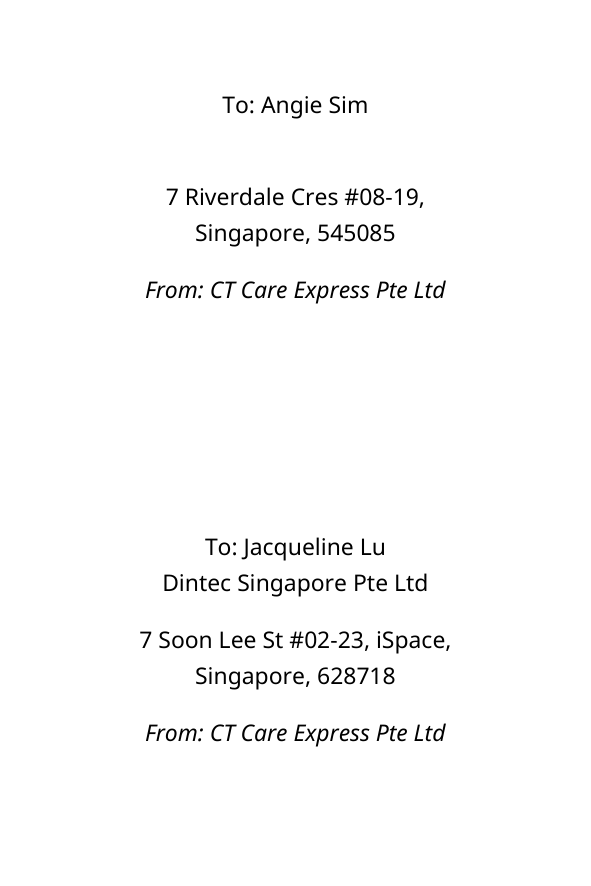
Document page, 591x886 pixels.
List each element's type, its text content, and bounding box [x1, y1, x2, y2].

text From: CT Care Express Pte Ltd [118, 274, 472, 305]
text To: Angie Sim [118, 88, 472, 156]
text From: CT Care Express Pte Ltd [118, 717, 472, 748]
text 7 Soon Lee St #02-23, iSpace, Singapore, 628718 [118, 624, 472, 691]
text To: Jacqueline Lu Dintec Singapore Pte Ltd [118, 531, 472, 598]
text 7 Riverdale Cres #08-19, Singapore, 545085 [118, 181, 472, 248]
